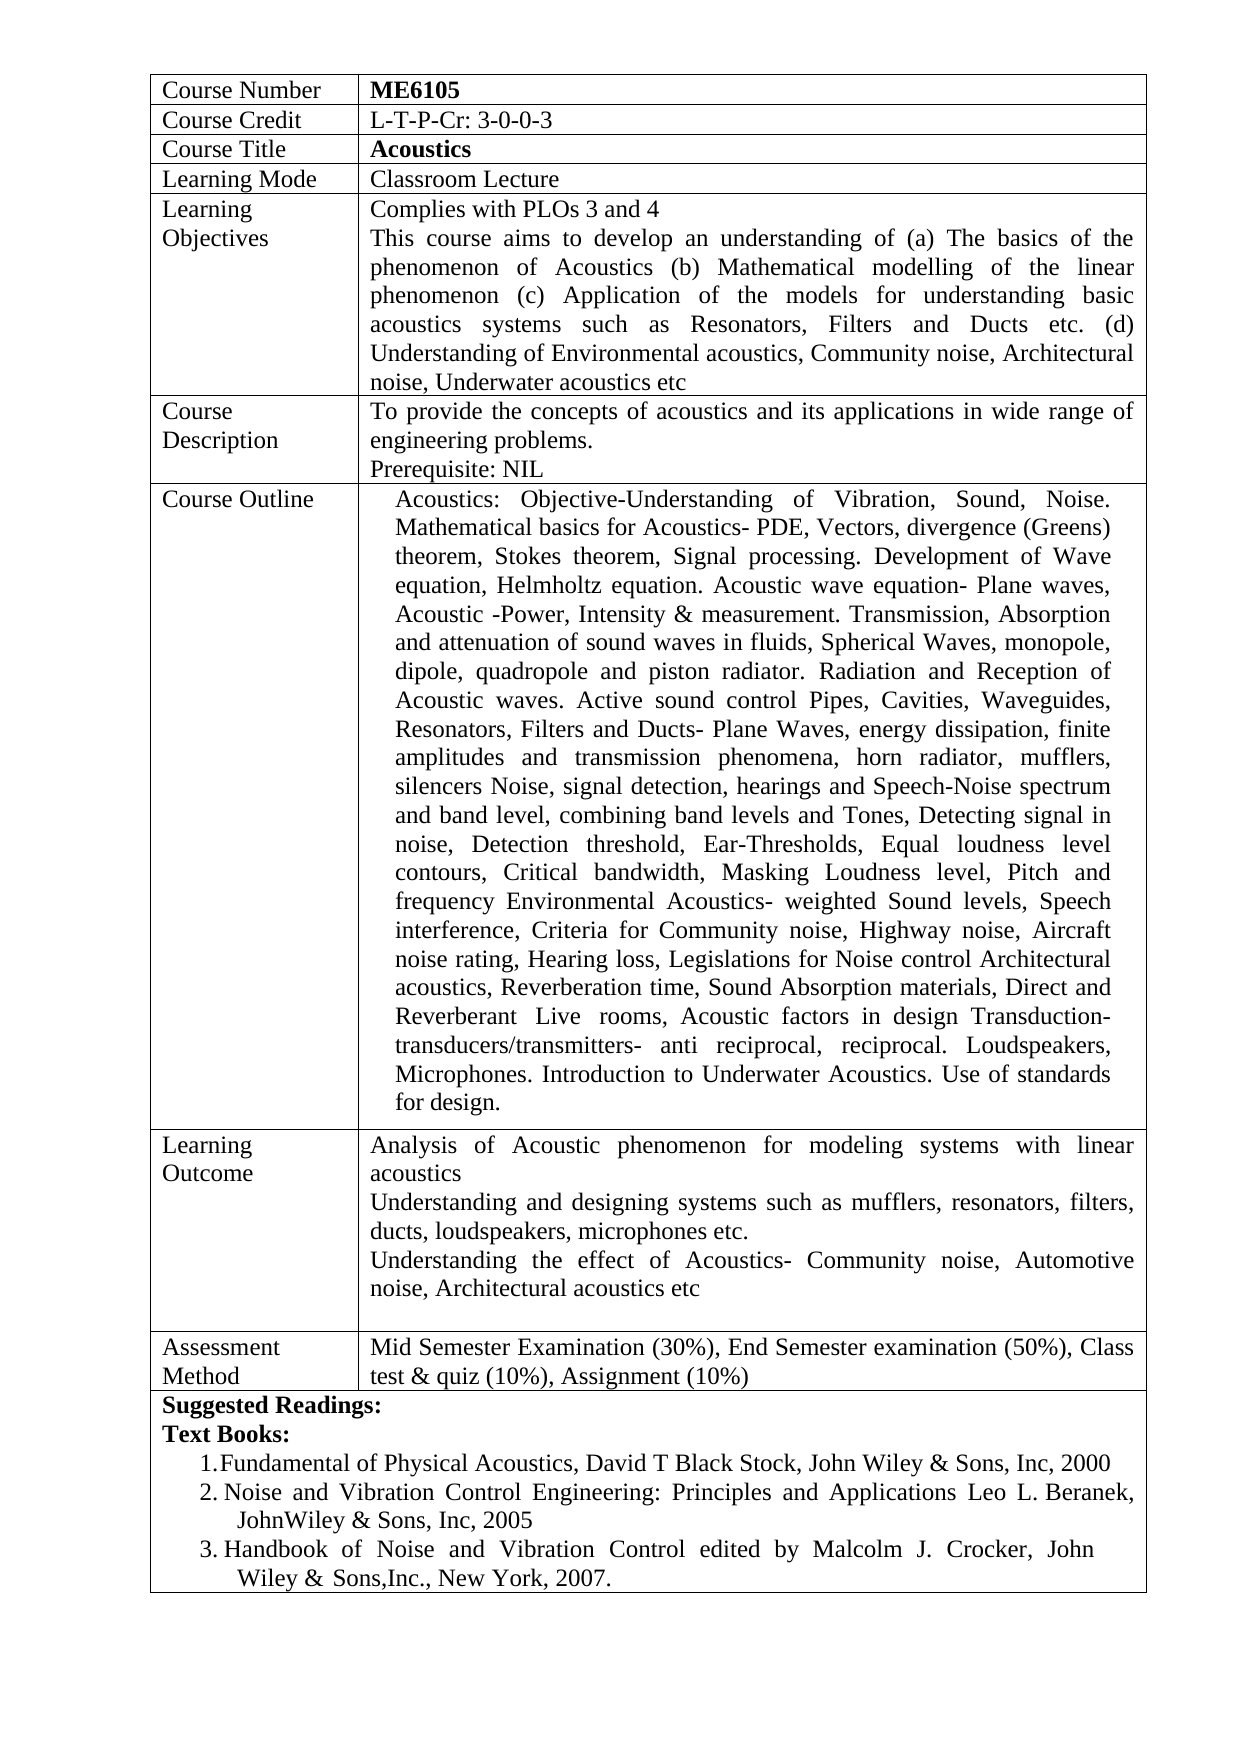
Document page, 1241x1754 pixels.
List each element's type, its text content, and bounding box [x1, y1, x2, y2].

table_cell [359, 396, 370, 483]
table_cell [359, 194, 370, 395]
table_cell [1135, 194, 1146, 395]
table_cell Acoustics: Objective-Understanding of Vibration, Sound, Noise. Mathematical basics for Acoustics- PDE, Vectors, divergence (Greens) theorem, Stokes theorem, Signal processing. Development of Wave equation, Helmholtz equation. Acoustic wave equation- Plane waves, Acoustic -Power, Intensity & measurement. Transmission, Absorption and attenuation of sound waves in fluids, Spherical Waves, monopole, dipole, quadropole and piston radiator. Radiation and Reception of Acoustic waves. Active sound control Pipes, Cavities, Waveguides, Resonators, Filters and Ducts- Plane Waves, energy dissipation, finite amplitudes and transmission phenomena, horn radiator, mufflers, silencers Noise, signal detection, hearings and Speech-Noise spectrum and band level, combining band levels and Tones, Detecting signal in noise, Detection threshold, Ear-Thresholds, Equal loudness level contours, Critical bandwidth, Masking Loudness level, Pitch and frequency Environmental Acoustics- weighted Sound levels, Speech interference, Criteria for Community noise, Highway noise, Aircraft noise rating, Hearing loss, Legislations for Noise control Architectural acoustics, Reverberation time, Sound Absorption materials, Direct and Reverberant Live rooms, Acoustic factors in design Transduction- transducers/transmitters- anti reciprocal, reciprocal. Loudspeakers, Microphones. Introduction to Underwater Acoustics. Use of standards for design. [359, 484, 1146, 1129]
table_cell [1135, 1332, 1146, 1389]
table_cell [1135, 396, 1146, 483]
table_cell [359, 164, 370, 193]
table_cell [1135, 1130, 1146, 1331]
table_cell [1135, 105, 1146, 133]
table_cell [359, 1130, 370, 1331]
table_cell Learning Objectives [151, 194, 358, 395]
table_cell Learning Outcome [151, 1130, 358, 1331]
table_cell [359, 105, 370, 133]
table_cell Course Outline [151, 484, 358, 1129]
table_cell Course Description [151, 396, 358, 483]
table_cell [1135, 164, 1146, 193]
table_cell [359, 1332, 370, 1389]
